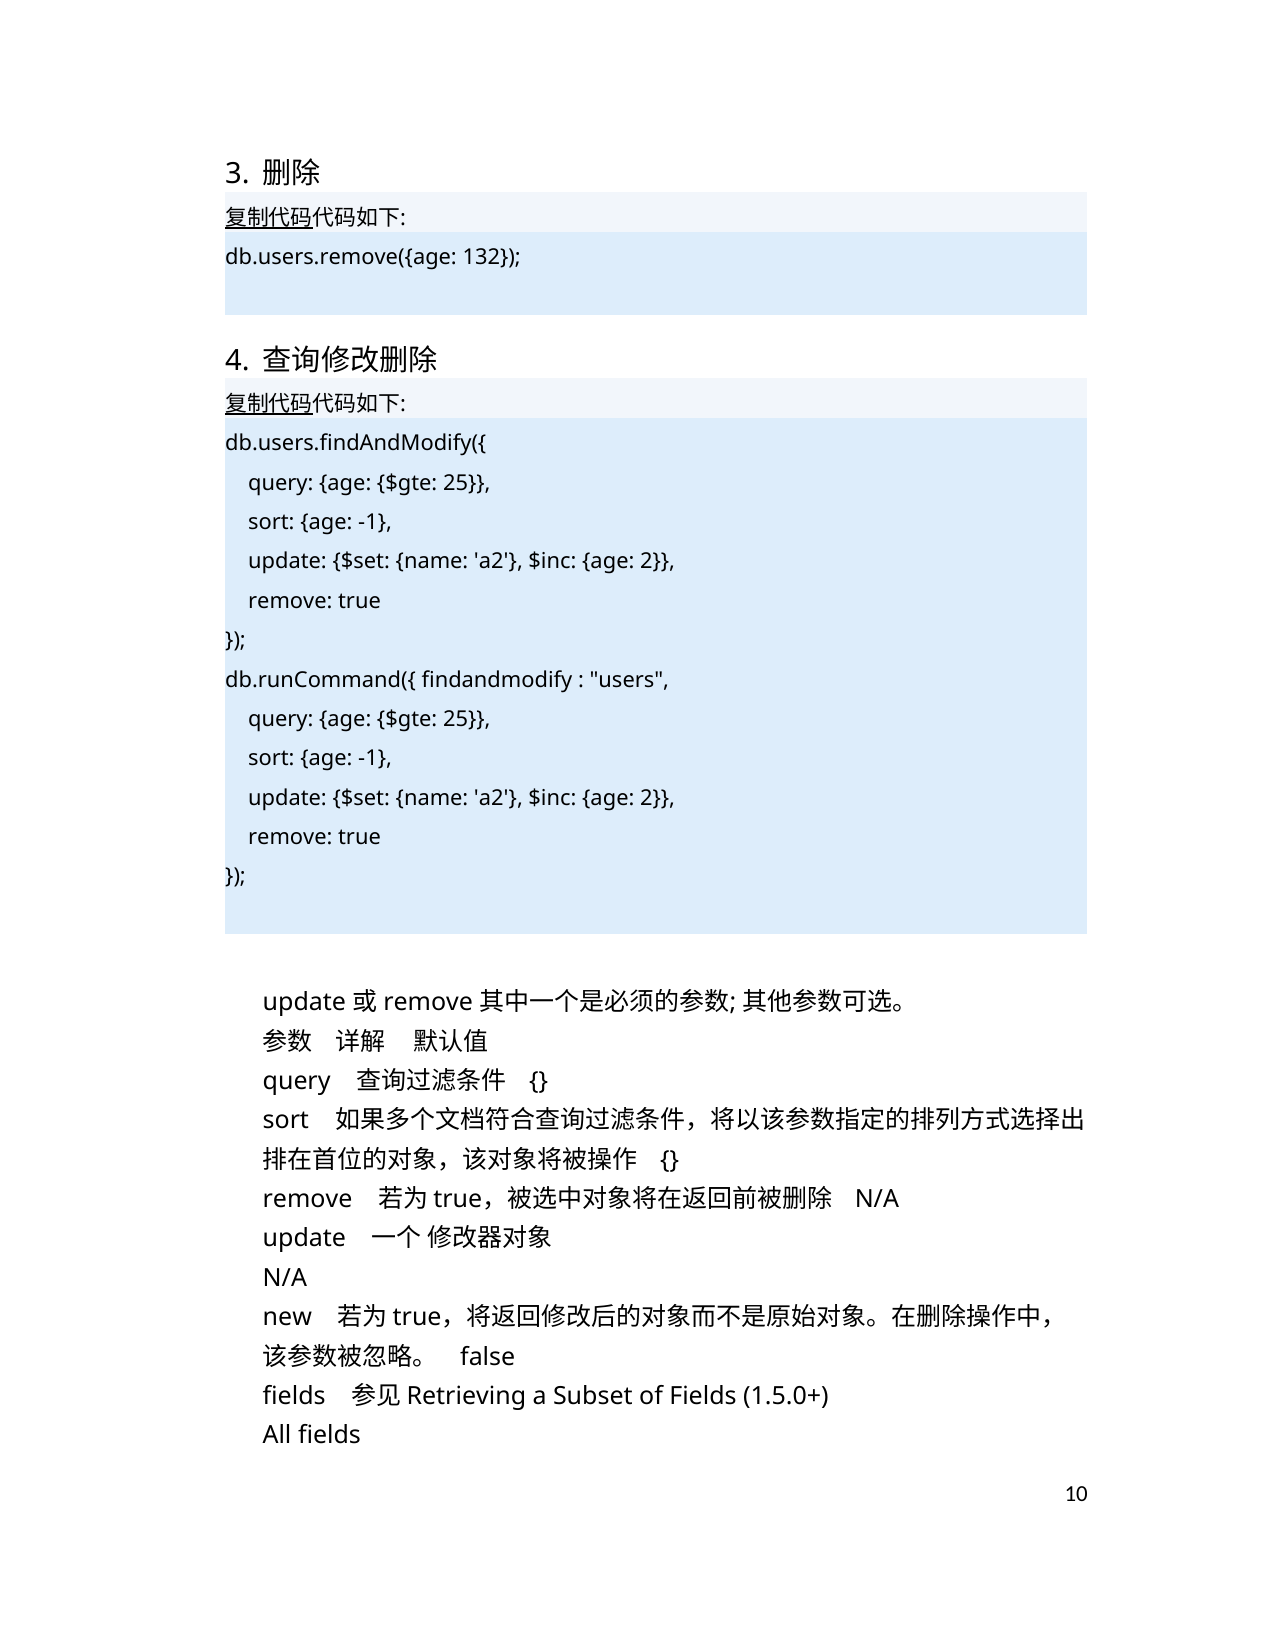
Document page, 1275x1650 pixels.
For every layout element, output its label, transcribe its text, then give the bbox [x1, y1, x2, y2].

text db.users.findAndModify({ query: {age: {$gte: 25}}, sort: {age: -1}, update: {$set: {name: 'a2'}, $inc: {age: 2}}, remove: true }); db.runCommand({ findandmodify : "users", query: {age: {$gte: 25}}, sort: {age: -1}, update: {$set: {name: 'a2'}, $inc: {age: 2}}, remove: true }); [225, 418, 1087, 890]
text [262, 939, 1087, 1451]
text db.users.remove({age: 132}); [225, 232, 1087, 271]
subtitle 删除 [225, 150, 1087, 192]
text 复制代码代码如下: [225, 192, 1087, 232]
subtitle 查询修改删除 [225, 336, 1087, 378]
text 复制代码代码如下: [225, 378, 1087, 418]
